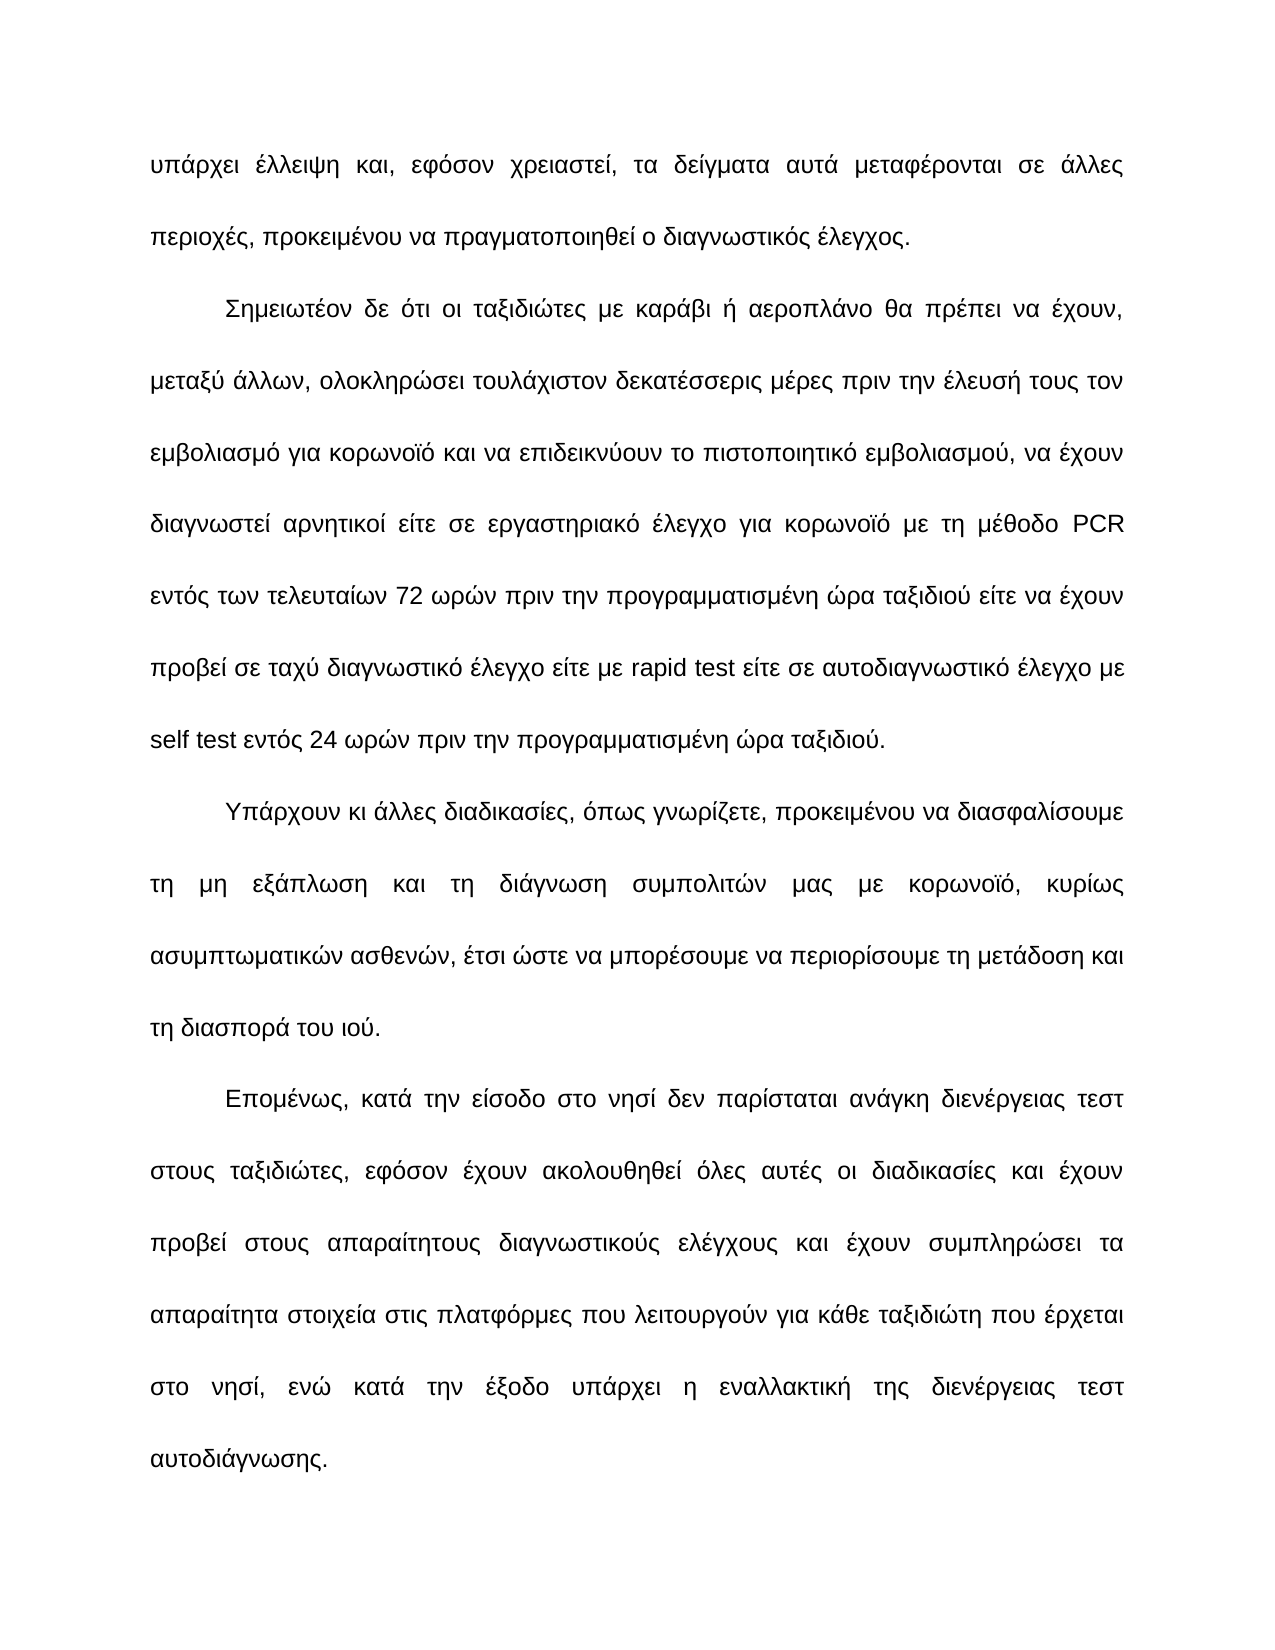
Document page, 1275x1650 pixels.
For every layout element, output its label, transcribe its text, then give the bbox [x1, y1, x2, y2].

text Επομένως, κατά την είσοδο στο νησί δεν παρίσταται ανάγκη διενέργειας τεστ στους ταξιδιώτες, εφόσον έχουν ακολουθηθεί όλες αυτές οι διαδικασίες και έχουν προβεί στους απαραίτητους διαγνωστικούς ελέγχους και έχουν συμπληρώσει τα απαραίτητα στοιχεία στις πλατφόρμες που λειτουργούν για κάθε ταξιδιώτη που έρχεται στο νησί, ενώ κατά την έξοδο υπάρχει η εναλλακτική της διενέργειας τεστ αυτοδιάγνωσης. [150, 1084, 1125, 1472]
text Σημειωτέον δε ότι οι ταξιδιώτες με καράβι ή αεροπλάνο θα πρέπει να έχουν, μεταξύ άλλων, ολοκληρώσει τουλάχιστον δεκατέσσερις μέρες πριν την έλευσή τους τον εμβολιασμό για κορωνοϊό και να επιδεικνύουν το πιστοποιητικό εμβολιασμού, να έχουν διαγνωστεί αρνητικοί είτε σε εργαστηριακό έλεγχο για κορωνοϊό με τη μέθοδο PCR εντός των τελευταίων 72 ωρών πριν την προγραμματισμένη ώρα ταξιδιού είτε να έχουν προβεί σε ταχύ διαγνωστικό έλεγχο είτε με rapid test είτε σε αυτοδιαγνωστικό έλεγχο με self test εντός 24 ωρών πριν την προγραμματισμένη ώρα ταξιδιού. [150, 294, 1125, 754]
text Υπάρχουν κι άλλες διαδικασίες, όπως γνωρίζετε, προκειμένου να διασφαλίσουμε τη μη εξάπλωση και τη διάγνωση συμπολιτών μας με κορωνοϊό, κυρίως ασυμπτωματικών ασθενών, έτσι ώστε να μπορέσουμε να περιορίσουμε τη μετάδοση και τη διασπορά του ιού. [150, 797, 1125, 1041]
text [150, 150, 1125, 251]
